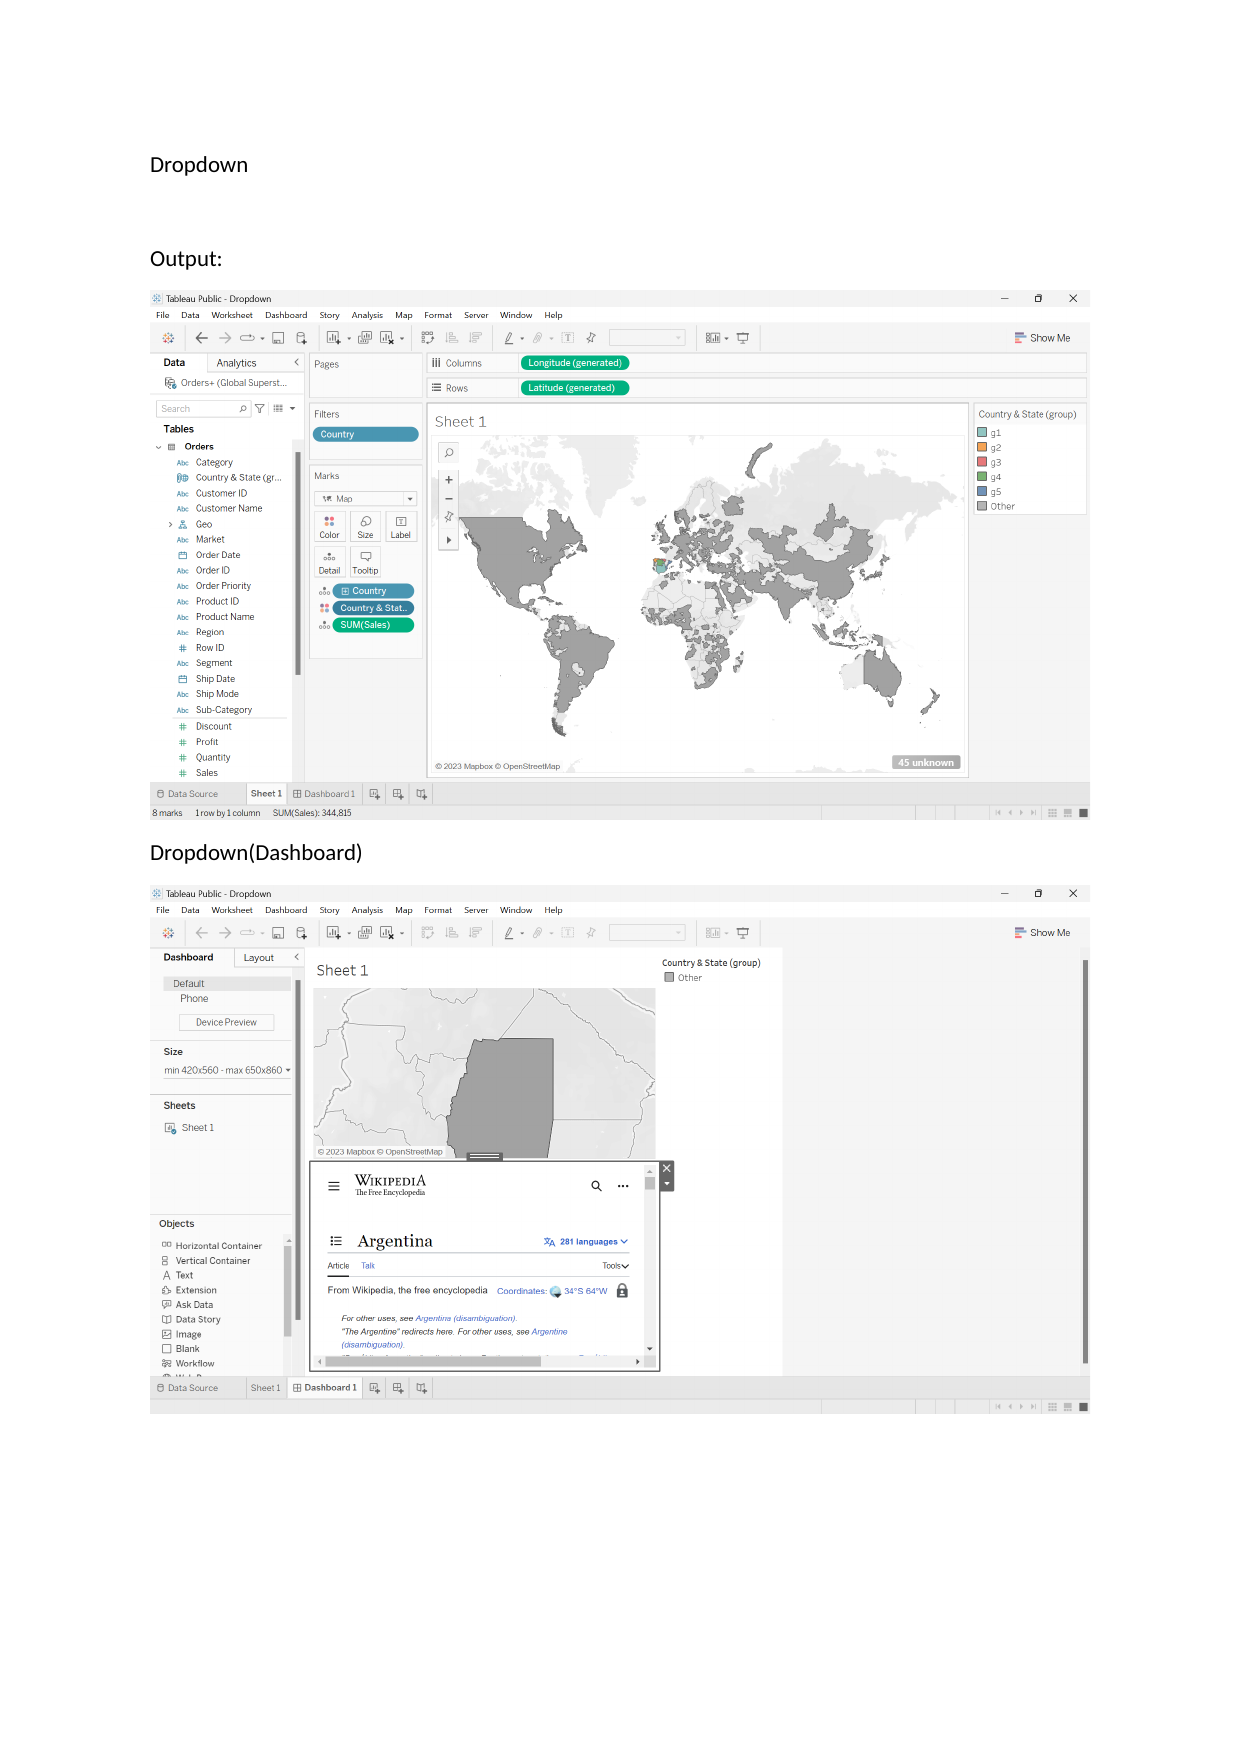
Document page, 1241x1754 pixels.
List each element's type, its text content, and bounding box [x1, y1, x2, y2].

text Output: [150, 244, 1090, 272]
text Dropdown [150, 150, 1090, 178]
picture [150, 290, 1091, 820]
text Dropdown(Dashboard) [150, 838, 1090, 866]
picture [150, 885, 1091, 1414]
